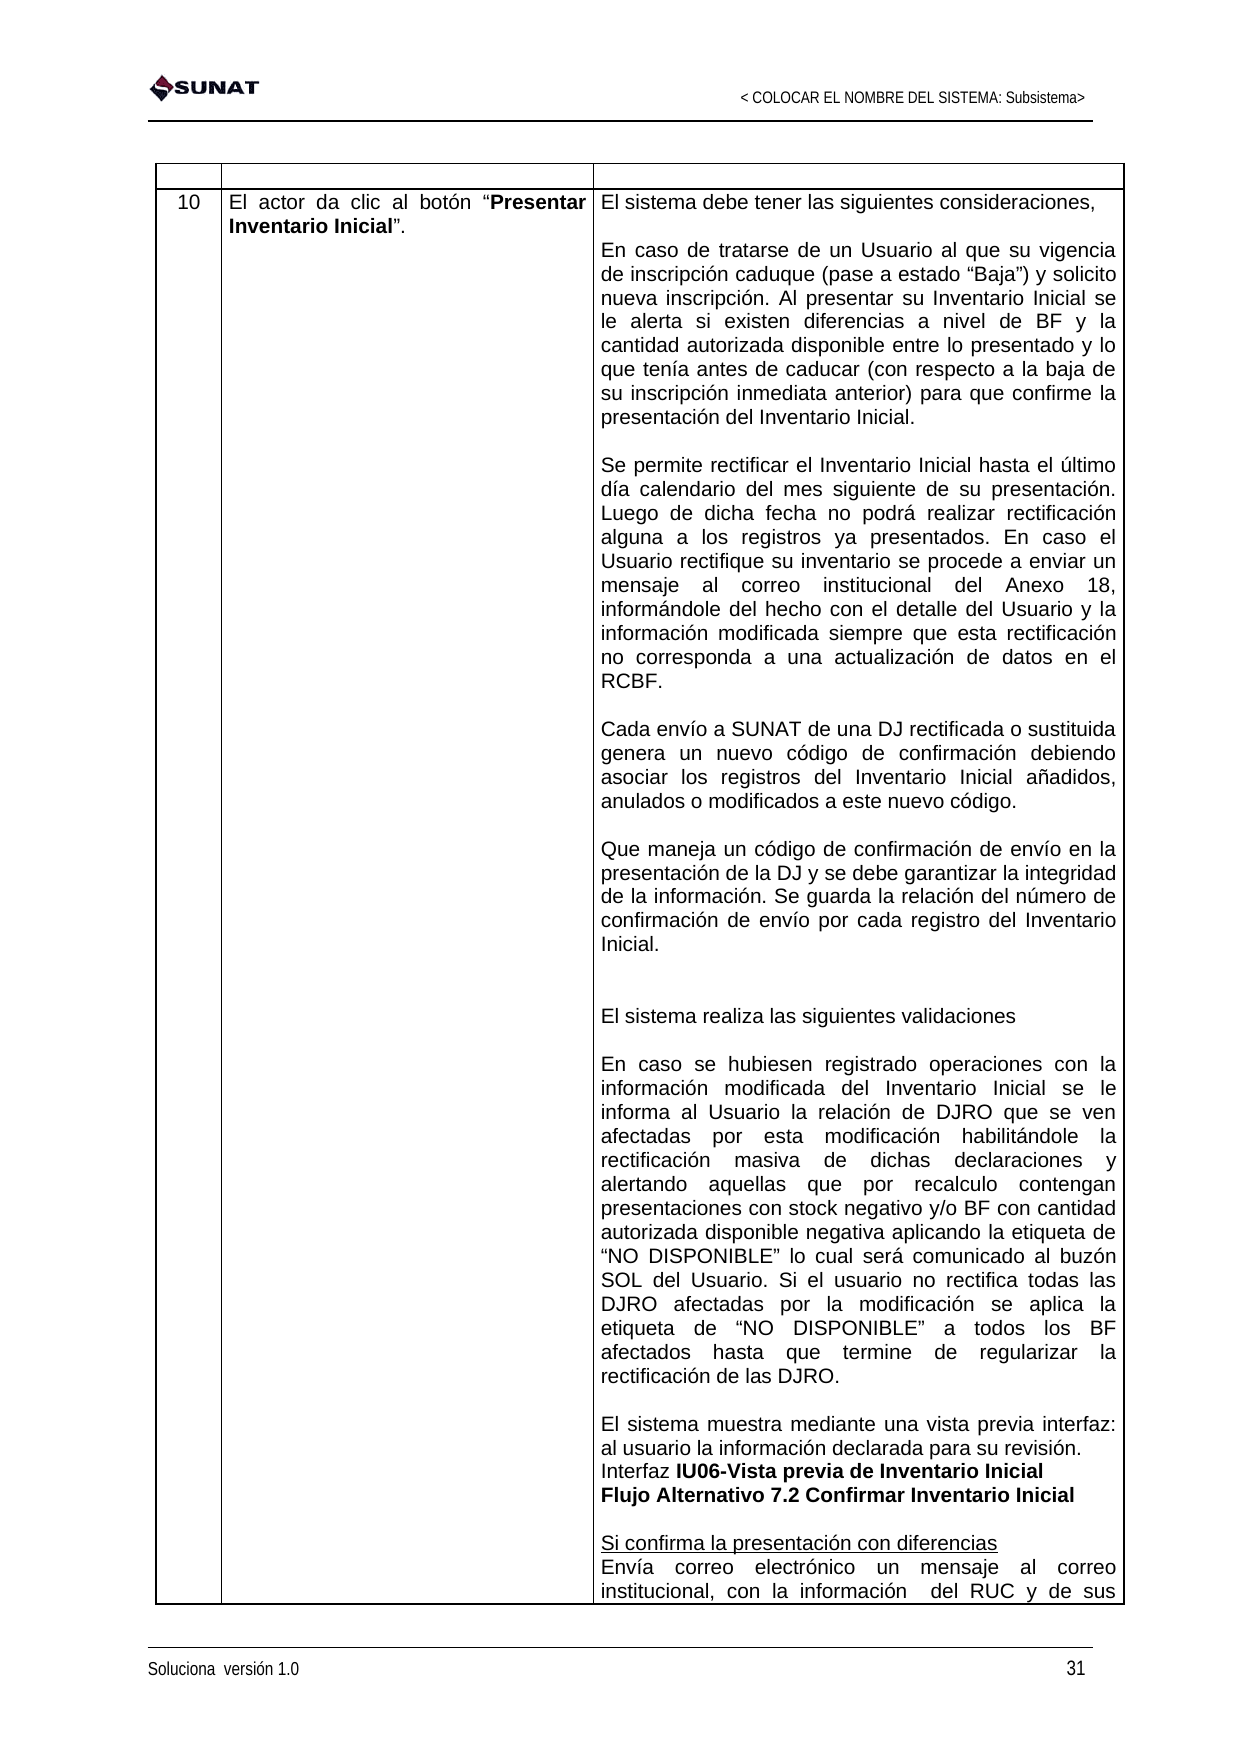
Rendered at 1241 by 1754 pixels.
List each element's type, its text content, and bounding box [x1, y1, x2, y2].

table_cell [222, 190, 593, 1603]
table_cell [222, 164, 593, 188]
picture [147, 73, 261, 104]
table_cell 9 [157, 164, 221, 188]
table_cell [594, 190, 1123, 1603]
table_cell 10 [157, 190, 221, 1603]
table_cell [594, 164, 1123, 188]
